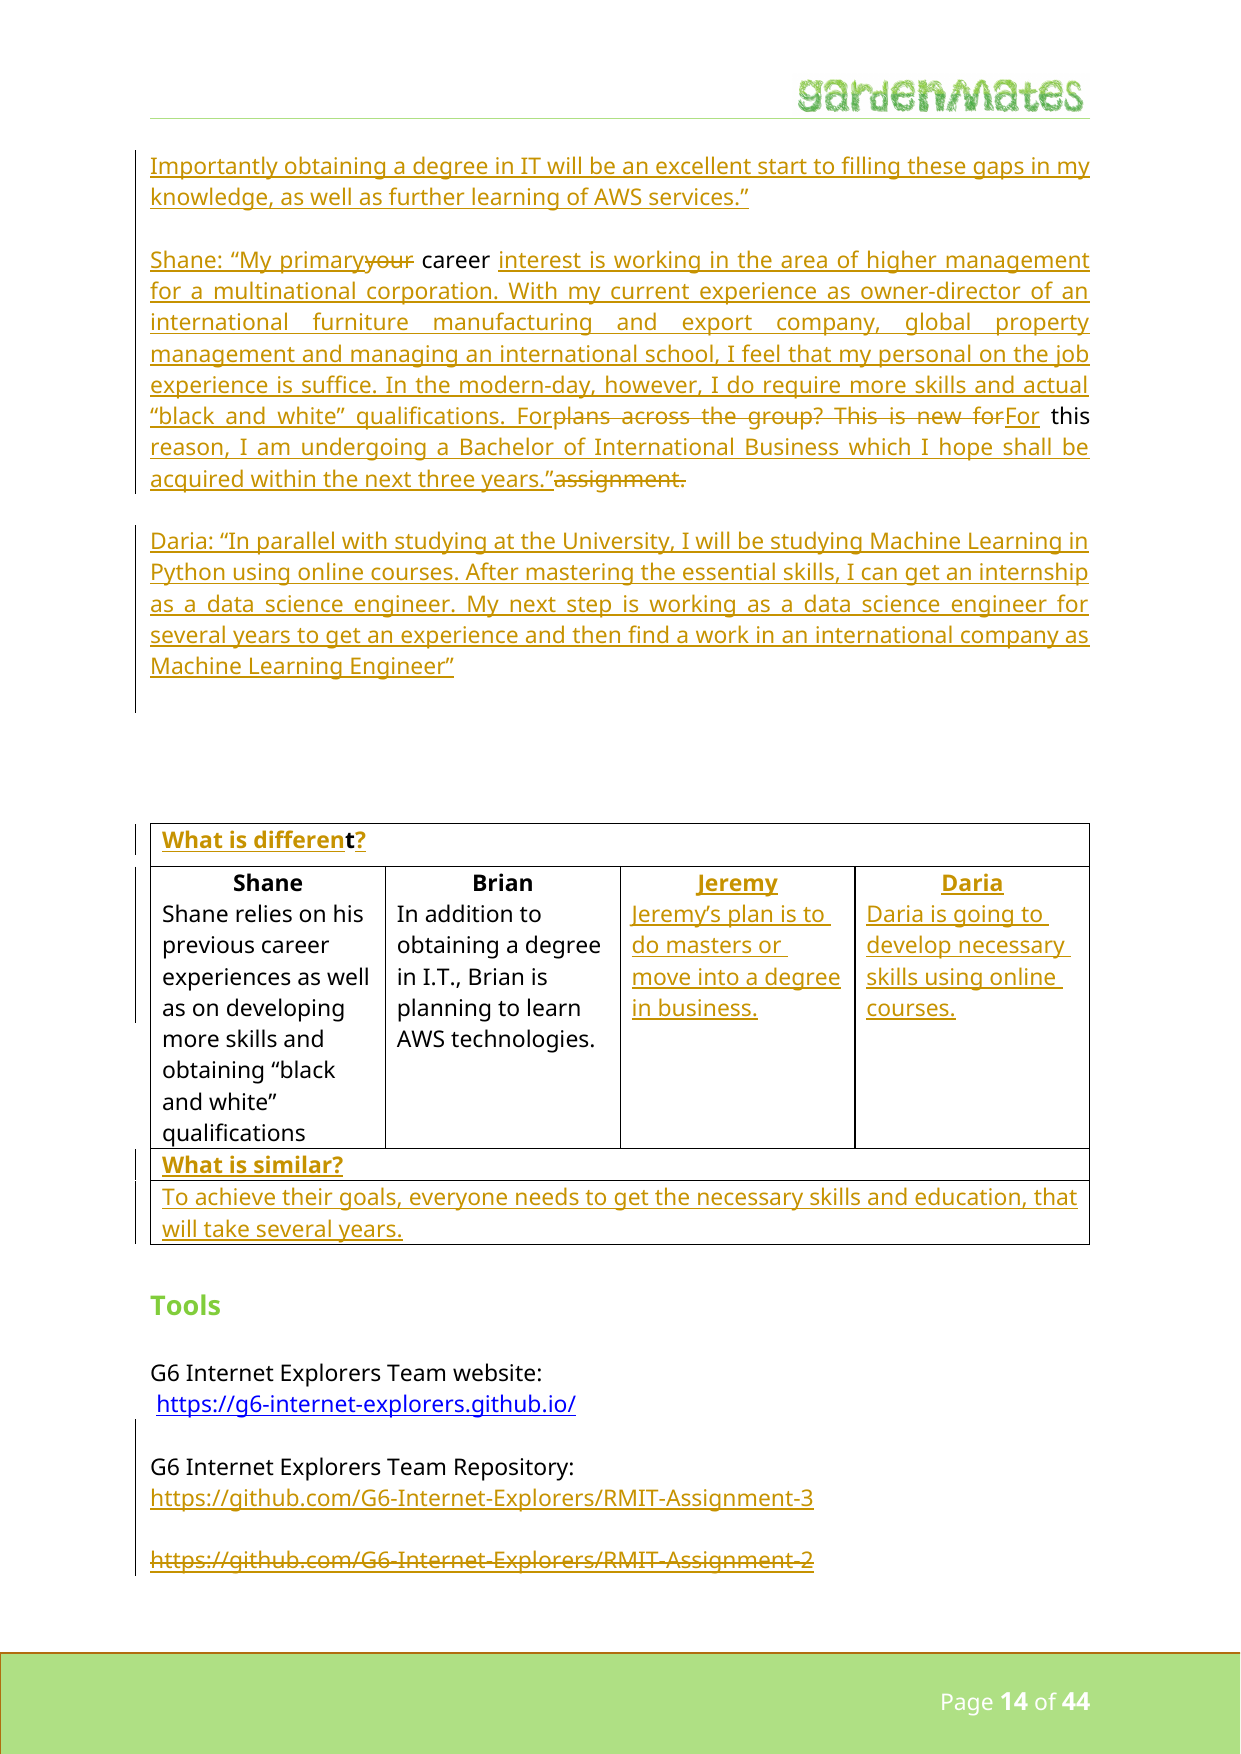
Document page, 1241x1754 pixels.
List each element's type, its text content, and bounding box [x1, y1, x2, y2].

text career this [150, 334, 1090, 364]
table_cell [151, 1181, 1089, 1244]
table_cell [856, 867, 1089, 1148]
text G6 Internet Explorers Team Repository: [150, 1451, 1090, 1482]
text G6 Internet Explorers Team website: [150, 1357, 1090, 1388]
table_cell [151, 1149, 1089, 1180]
text are [150, 150, 1090, 176]
subtitle Tools [150, 1286, 1090, 1323]
text career this [150, 366, 1090, 458]
text career this [150, 303, 1090, 333]
text career this [150, 459, 1090, 494]
picture [792, 73, 1091, 116]
text https://g6-internet-explorers.github.io/ [150, 1388, 1090, 1419]
table_cell [621, 867, 854, 1148]
text career this [150, 244, 1090, 301]
table_header t [151, 824, 1089, 866]
table_cell Brian In addition to obtaining a degree in I.T., Brian is planning to learn AWS technologies. [386, 867, 620, 1148]
text are [150, 178, 1090, 212]
table_cell Shane Shane relies on his previous career experiences as well as on developing more skills and obtaining “black and white” qualifications [151, 867, 385, 1148]
